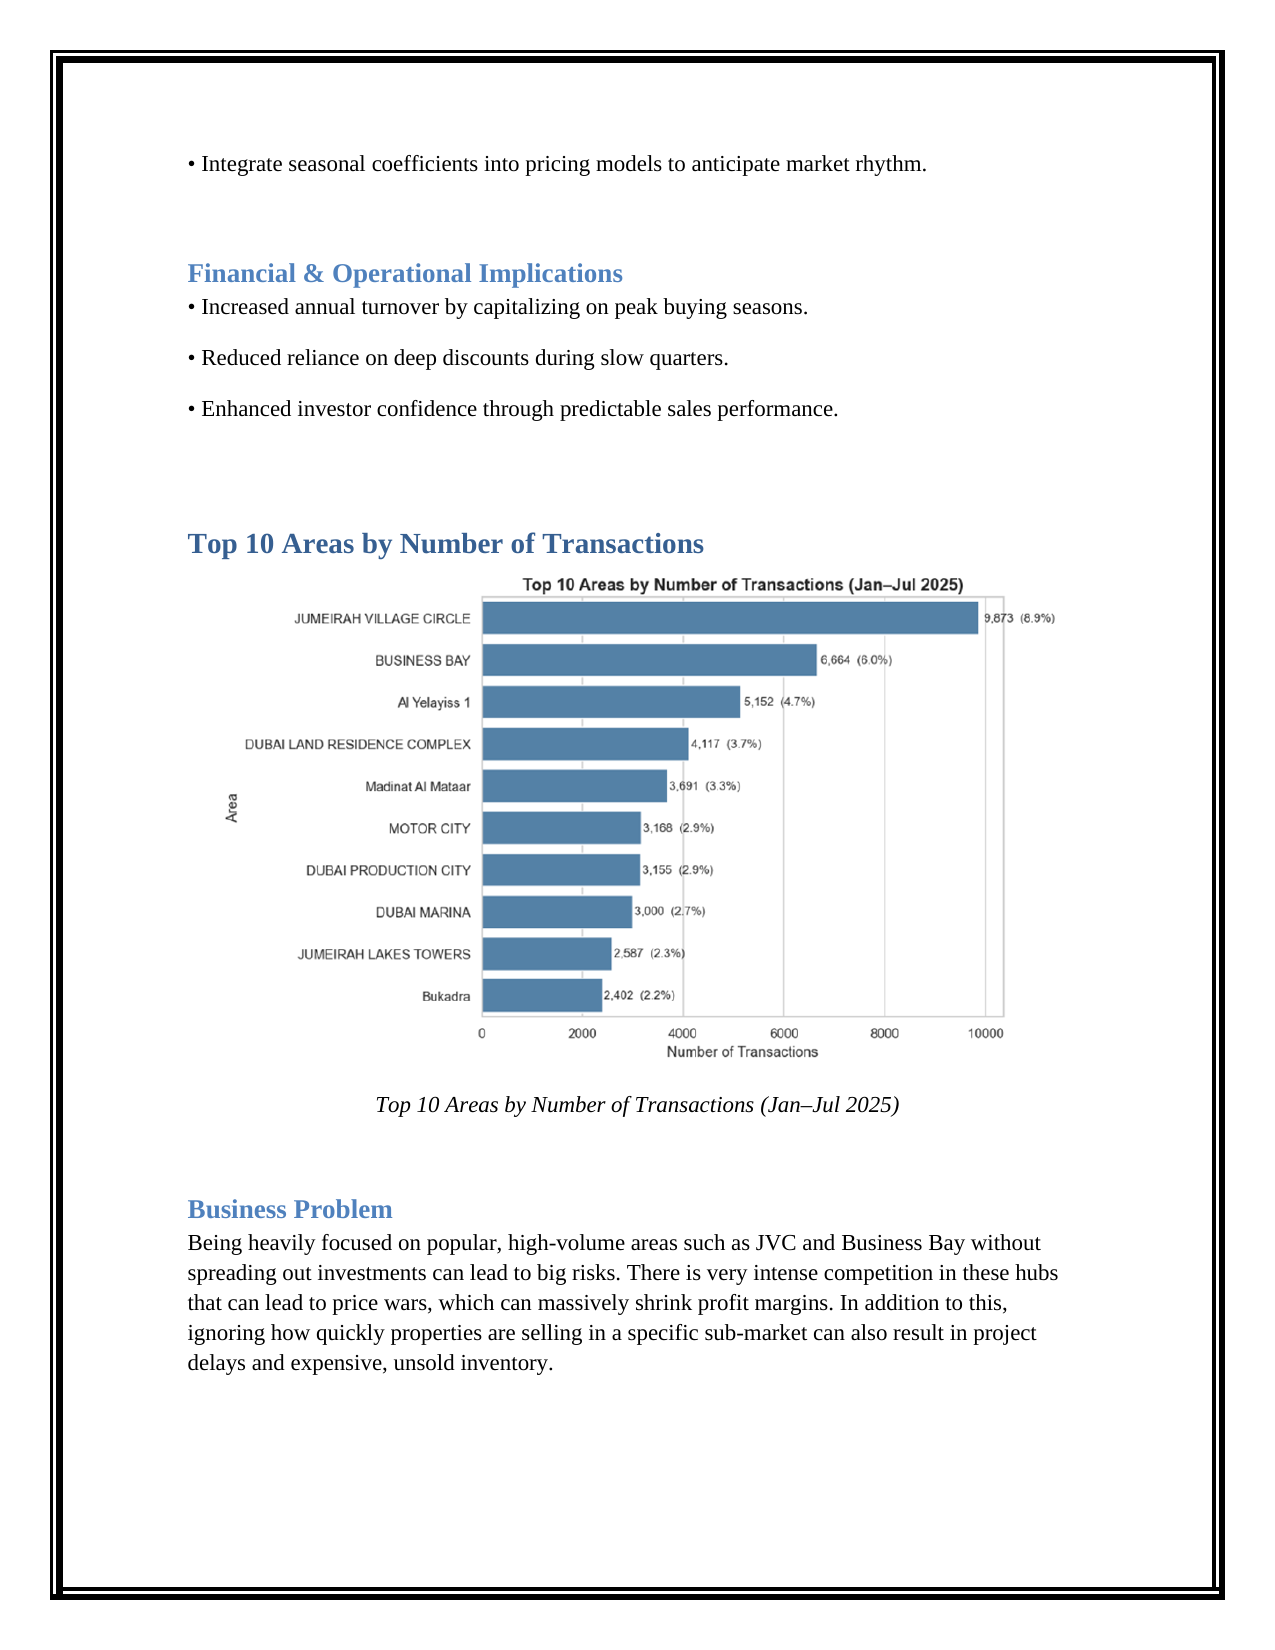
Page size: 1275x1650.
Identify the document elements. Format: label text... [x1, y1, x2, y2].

subtitle Business Problem [187, 1193, 1087, 1224]
text • Enhanced investor confidence through predictable sales performance. [187, 395, 1087, 422]
text • Reduced reliance on deep discounts during slow quarters. [187, 344, 1087, 371]
text Being heavily focused on popular, high-volume areas such as JVC and Business Bay without spreading out investments can lead to big risks. There is very intense competition in these hubs that can lead to price wars, which can massively shrink profit margins. In addition to this, ignoring how quickly properties are selling in a specific sub-market can also result in project delays and expensive, unsold inventory. [187, 1228, 1087, 1376]
text • Integrate seasonal coefficients into pricing models to anticipate market rhythm. [187, 150, 1087, 176]
picture [209, 565, 1066, 1066]
subtitle Financial & Operational Implications [187, 258, 1087, 289]
text • Increased annual turnover by capitalizing on peak buying seasons. [187, 293, 1087, 320]
text Top 10 Areas by Number of Transactions (Jan–Jul 2025) [187, 1091, 1087, 1117]
subtitle Top 10 Areas by Number of Transactions [187, 527, 1087, 560]
